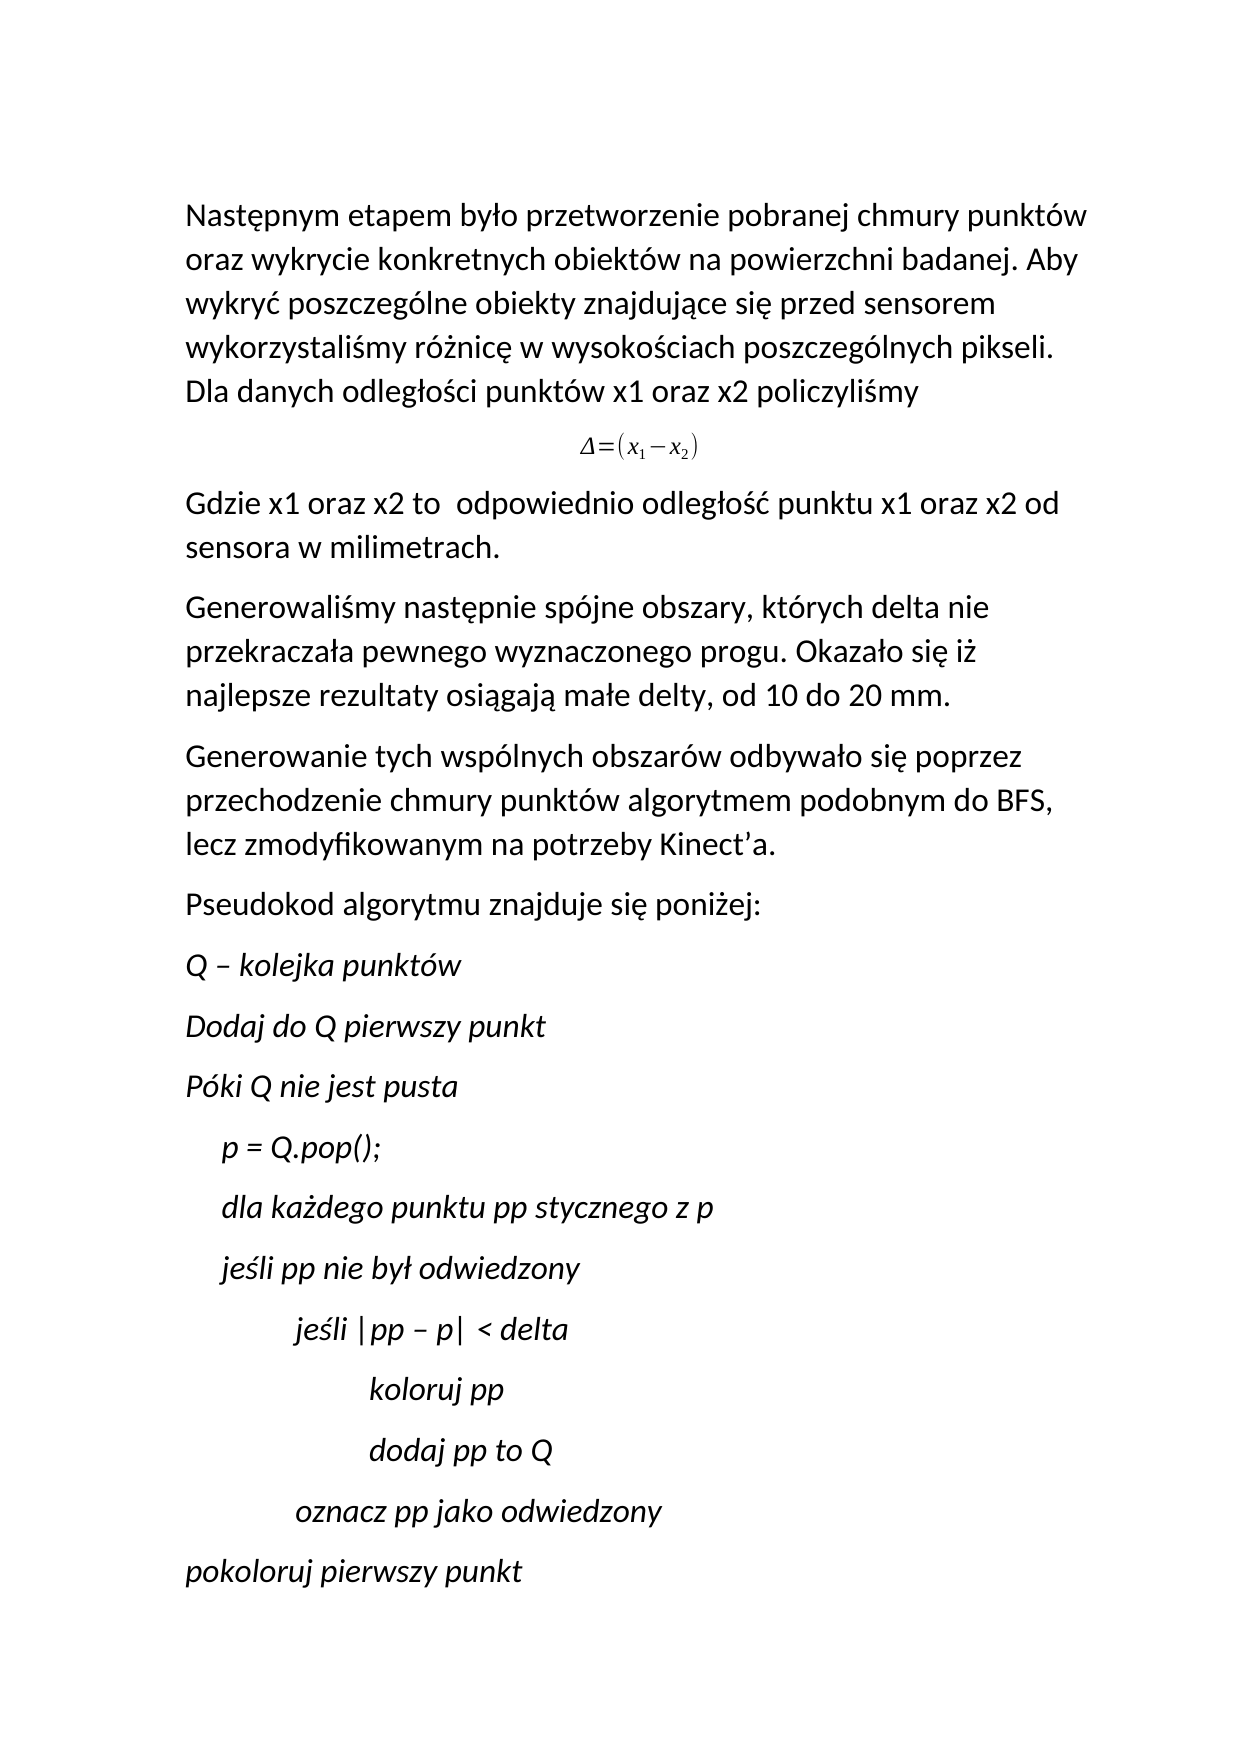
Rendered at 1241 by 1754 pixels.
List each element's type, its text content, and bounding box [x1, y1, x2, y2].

text Następnym etapem było przetworzenie pobranej chmury punktów oraz wykrycie konkretnych obiektów na powierzchni badanej. Aby wykryć poszczególne obiekty znajdujące się przed sensorem wykorzystaliśmy różnicę w wysokościach poszczególnych pikseli. Dla danych odległości punktów x1 oraz x2 policzyliśmy [185, 194, 1093, 411]
text Dodaj do Q pierwszy punkt [185, 1005, 1093, 1045]
text dla każdego punktu pp stycznego z p [185, 1187, 1093, 1227]
text jeśli pp nie był odwiedzony [185, 1247, 1093, 1288]
text Pseudokod algorytmu znajduje się poniżej: [185, 883, 1093, 924]
text Generowanie tych wspólnych obszarów odbywało się poprzez przechodzenie chmury punktów algorytmem podobnym do BFS, lecz zmodyfikowanym na potrzeby Kinect’a. [185, 735, 1093, 863]
text Q – kolejka punktów [185, 944, 1093, 985]
text oznacz pp jako odwiedzony [185, 1490, 1093, 1530]
text jeśli |pp – p| < delta [185, 1308, 1093, 1348]
text Gdzie x1 oraz x2 to odpowiednio odległość punktu x1 oraz x2 od sensora w milimetrach. [185, 482, 1093, 566]
text dodaj pp to Q [185, 1429, 1093, 1470]
text pokoloruj pierwszy punkt [185, 1550, 1093, 1591]
text Generowaliśmy następnie spójne obszary, których delta nie przekraczała pewnego wyznaczonego progu. Okazało się iż najlepsze rezultaty osiągają małe delty, od 10 do 20 mm. [185, 586, 1093, 715]
text Póki Q nie jest pusta [185, 1065, 1093, 1106]
text koloruj pp [185, 1368, 1093, 1409]
text p = Q.pop(); [185, 1126, 1093, 1167]
